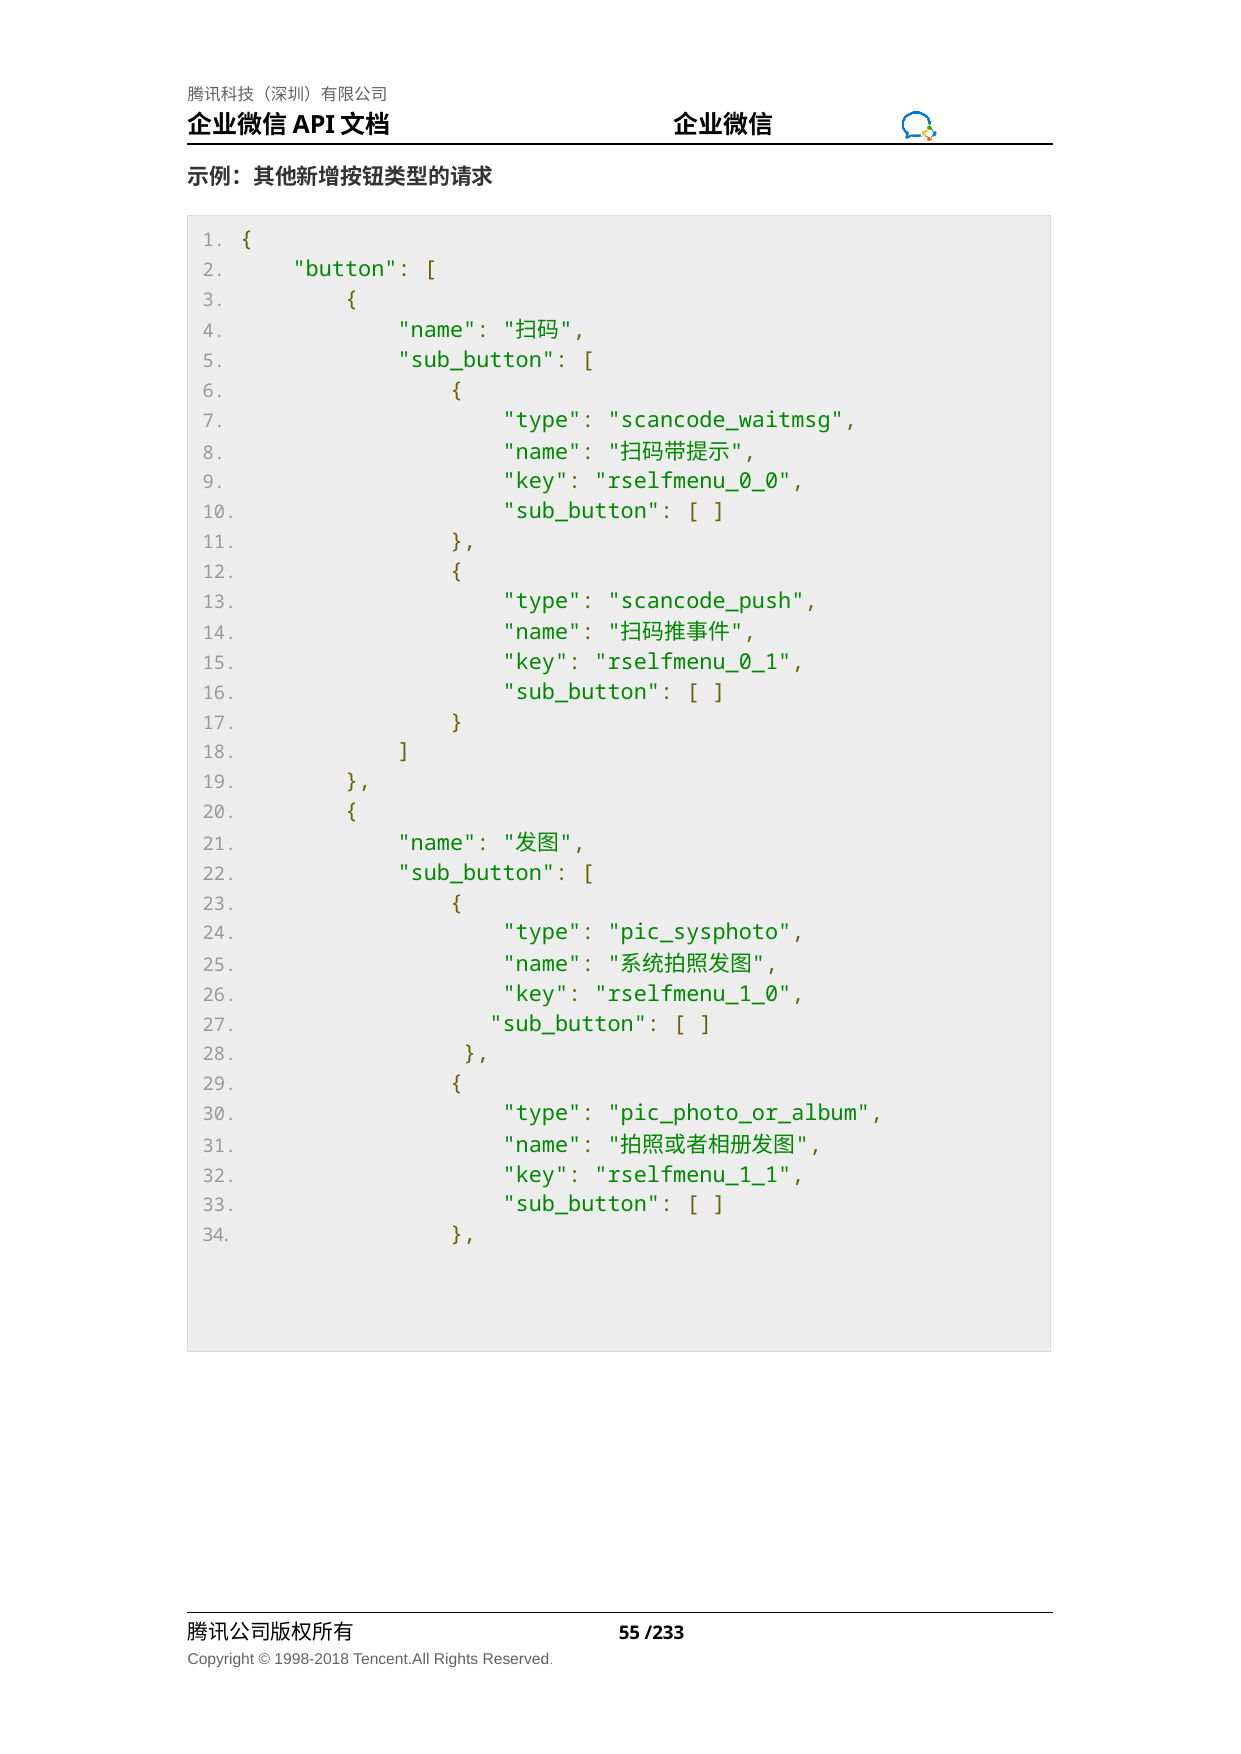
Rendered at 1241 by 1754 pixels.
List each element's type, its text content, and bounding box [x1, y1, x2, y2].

text 示例：其他新增按钮类型的请求 [187, 150, 1053, 191]
picture [901, 111, 937, 141]
